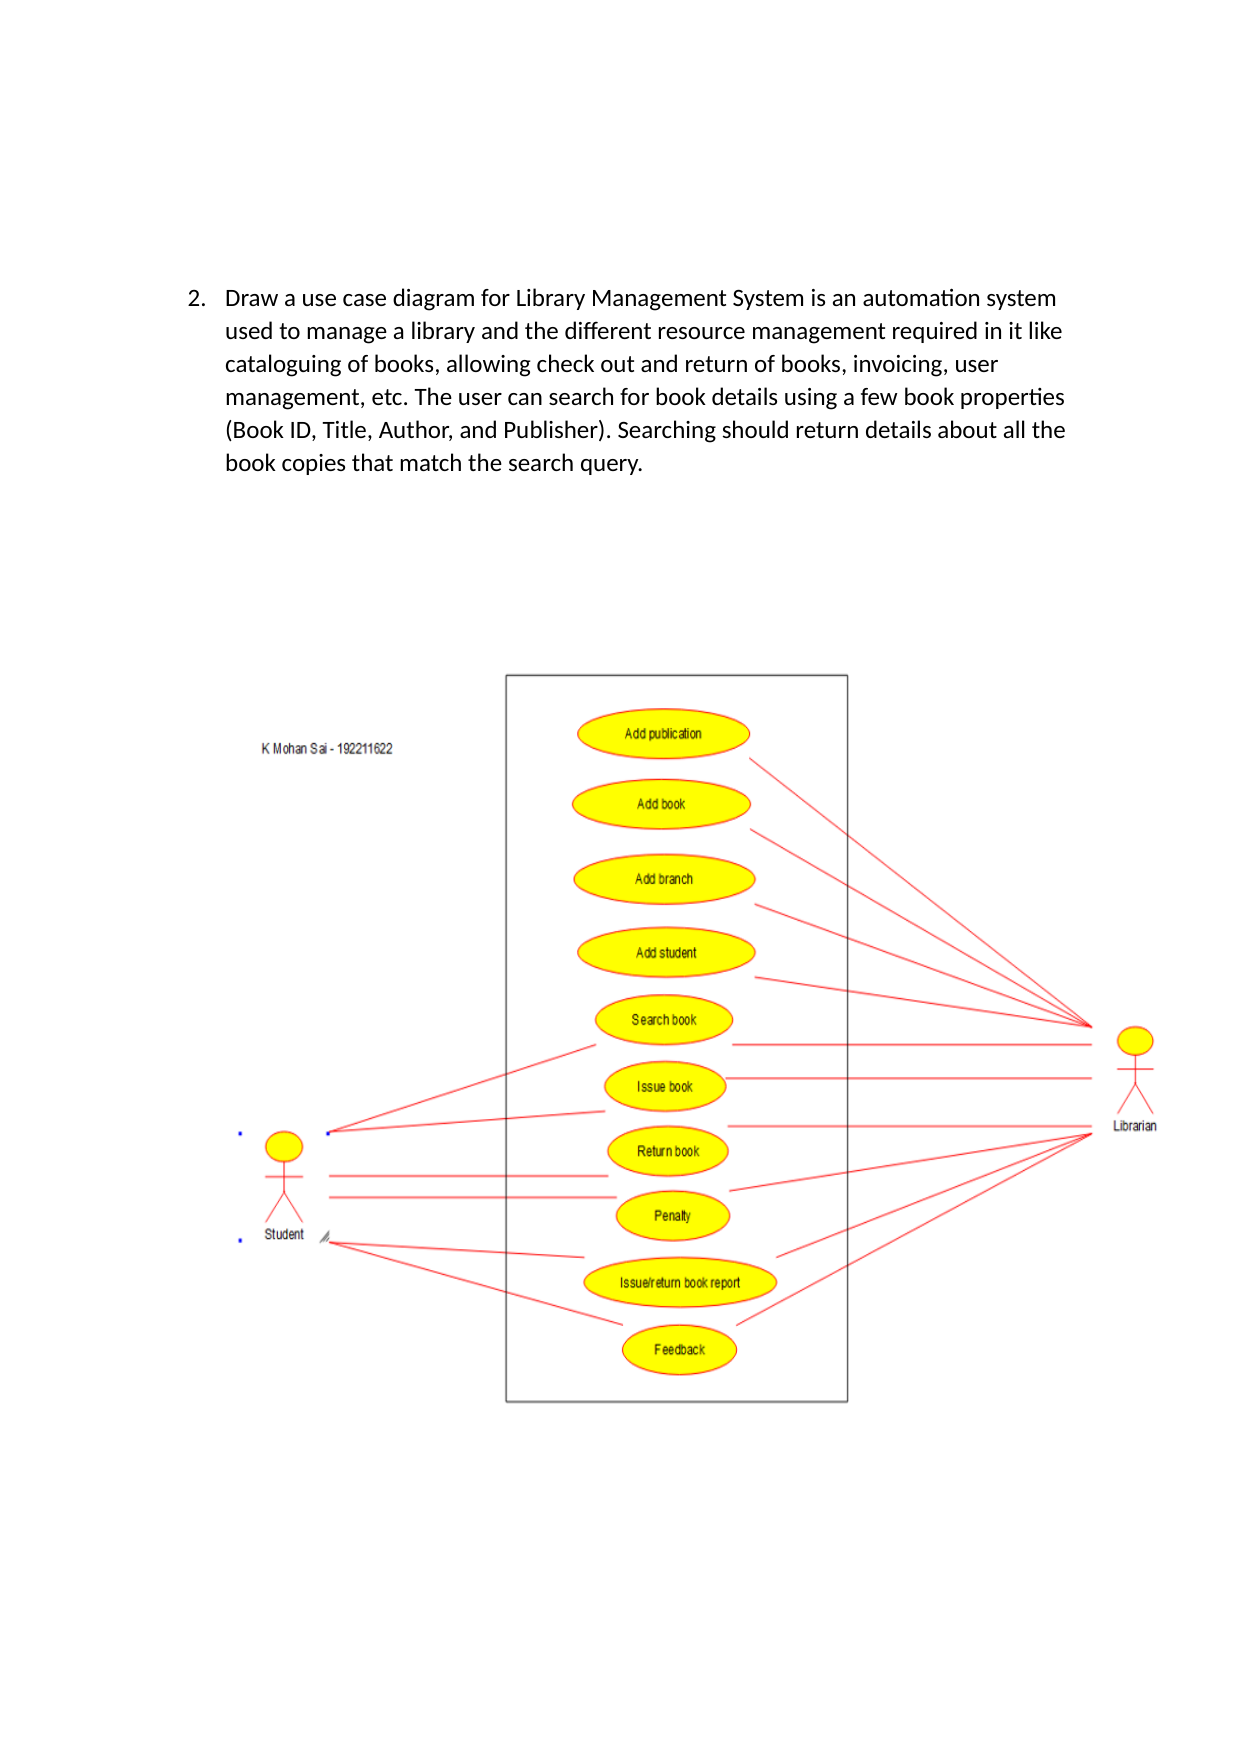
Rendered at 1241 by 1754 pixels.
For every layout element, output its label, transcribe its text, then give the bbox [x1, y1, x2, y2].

picture [225, 644, 1199, 1451]
list Draw a use case diagram for Library Management System is an automation system used to manage a library and the different resource management required in it like cataloguing of books, allowing check out and return of books, invoicing, user management, etc. The user can search for book details using a few book properties (Book ID, Title, Author, and Publisher). Searching should return details about all the book copies that match the search query. [187, 282, 1090, 477]
